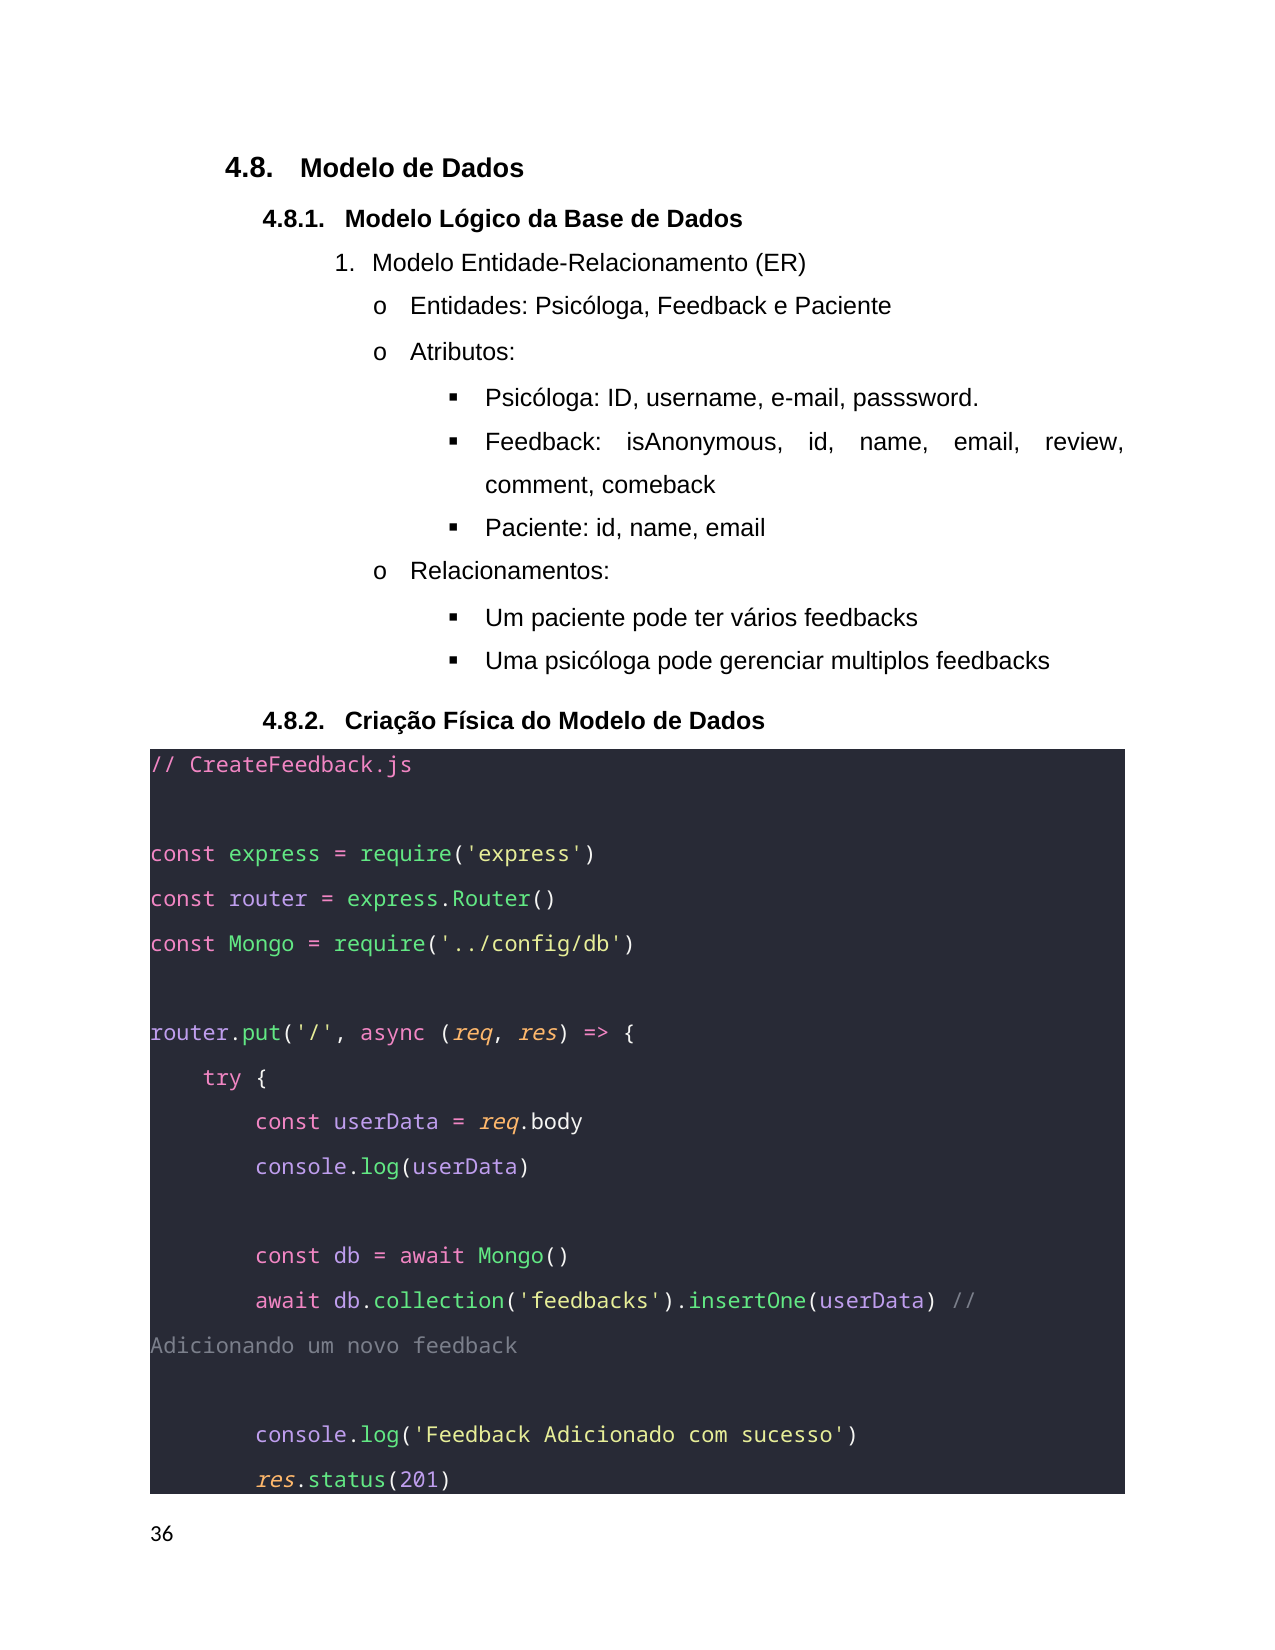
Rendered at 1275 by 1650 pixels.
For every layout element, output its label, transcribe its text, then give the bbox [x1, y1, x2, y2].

text const db = await Mongo() [150, 1240, 1125, 1270]
text try { [150, 1062, 1125, 1091]
text await db.collection('feedbacks').insertOne(userData) // Adicionando um novo feedback [150, 1285, 1125, 1359]
list Modelo Entidade-Relacionamento (ER) [334, 248, 1125, 276]
text res.status(201) [150, 1464, 1125, 1494]
subtitle Criação Física do Modelo de Dados [262, 706, 1125, 734]
list Uma psicóloga pode gerenciar multiplos feedbacks [447, 646, 1125, 675]
subtitle Modelo de Dados [225, 150, 1125, 183]
text router.put('/', async (req, res) => { [150, 1017, 1125, 1047]
list Feedback: isAnonymous, id, name, email, review, comment, comeback [447, 427, 1125, 499]
text const Mongo = require('../config/db') [150, 928, 1125, 957]
list Psicóloga: ID, username, e-mail, passsword. [447, 383, 1125, 412]
text // CreateFeedback.js [150, 749, 1125, 779]
text console.log('Feedback Adicionado com sucesso') [150, 1419, 1125, 1449]
subtitle Modelo Lógico da Base de Dados [262, 204, 1125, 233]
list Relacionamentos: [372, 556, 1125, 587]
text const userData = req.body [150, 1106, 1125, 1136]
text const router = express.Router() [150, 883, 1125, 913]
list Um paciente pode ter vários feedbacks [447, 603, 1125, 631]
list Atributos: [372, 337, 1125, 368]
text console.log(userData) [150, 1151, 1125, 1181]
list Entidades: Psicóloga, Feedback e Paciente [372, 291, 1125, 322]
text const express = require('express') [150, 838, 1125, 868]
list Paciente: id, name, email [447, 513, 1125, 542]
